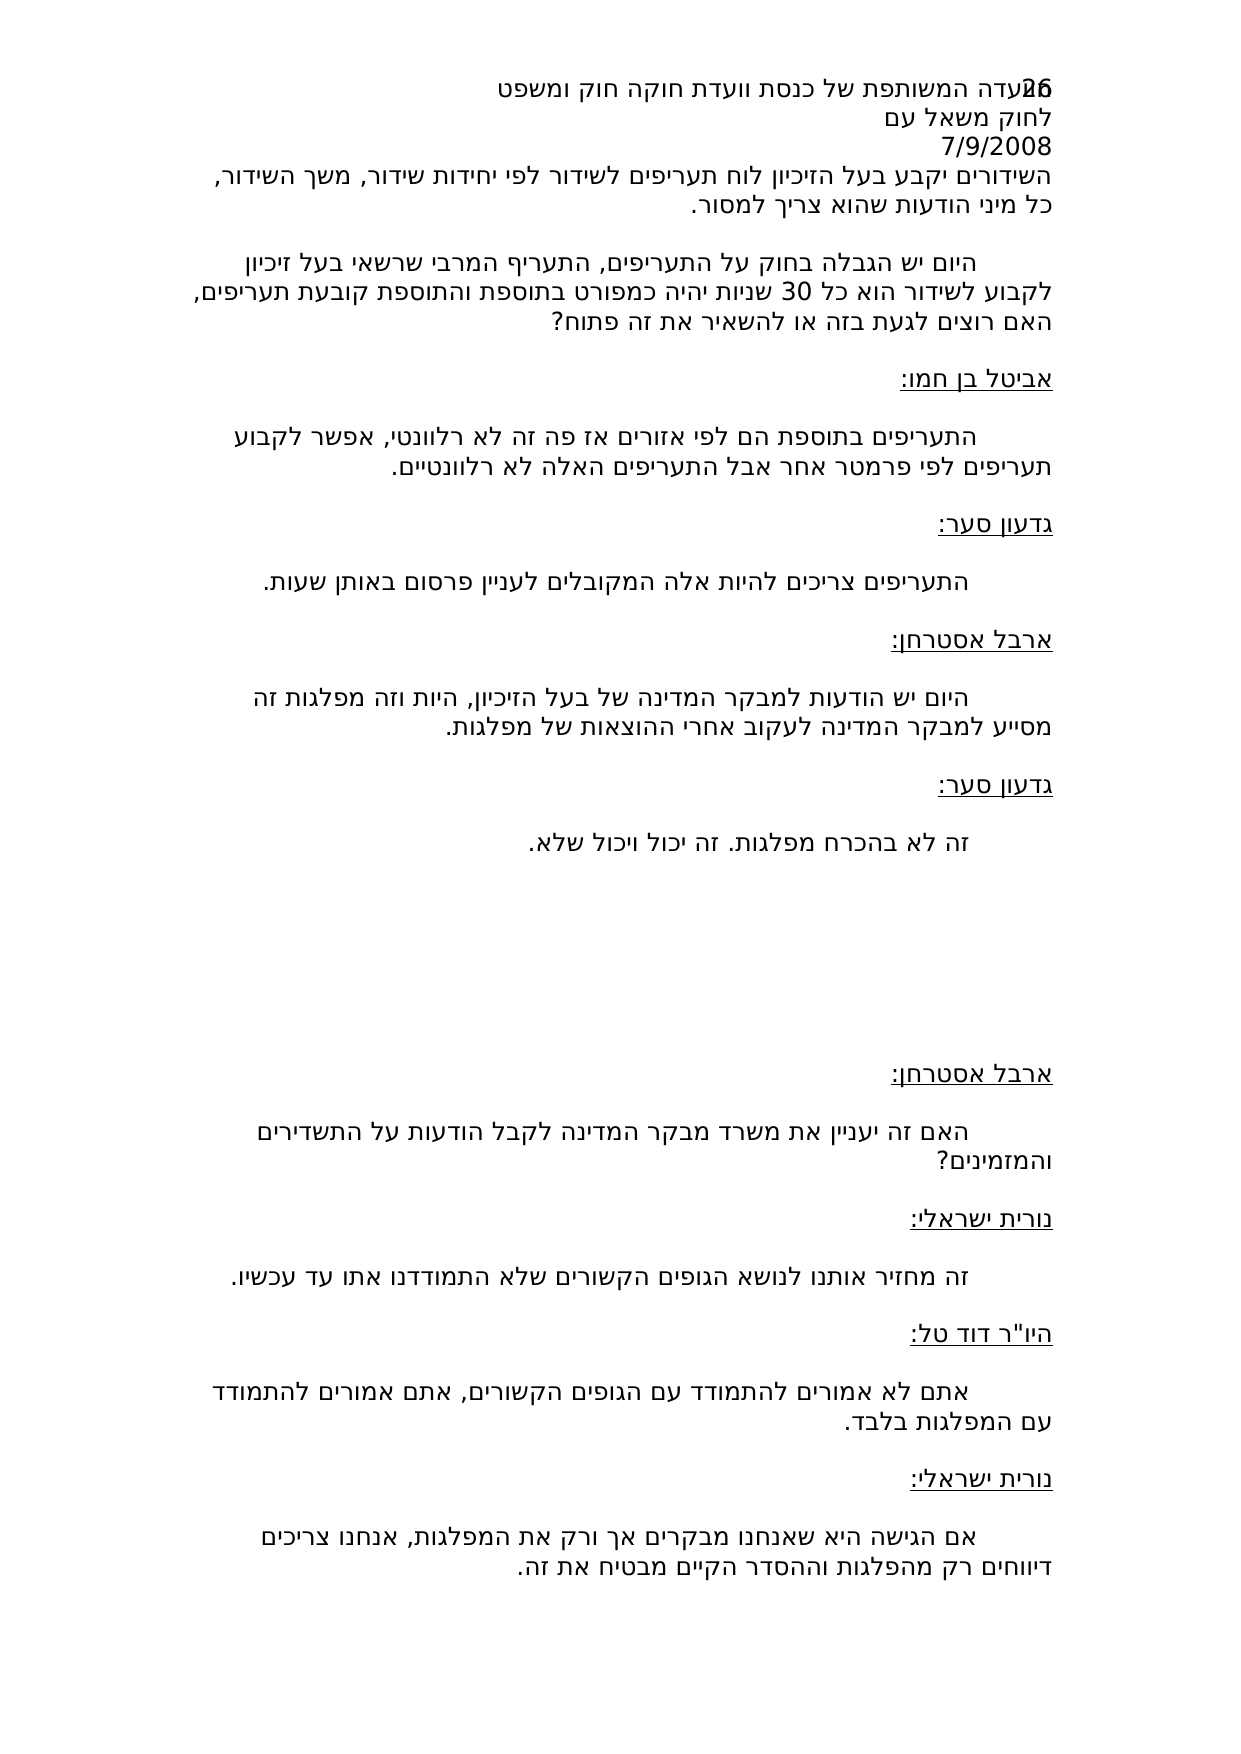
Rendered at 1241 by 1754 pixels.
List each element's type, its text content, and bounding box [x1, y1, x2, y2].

text התעריפים צריכים להיות אלה המקובלים לעניין פרסום באותן שעות. [187, 567, 1053, 597]
text התעריפים בתוספת הם לפי אזורים אז פה זה לא רלוונטי, אפשר לקבוע תעריפים לפי פרמטר אחר אבל התעריפים האלה לא רלוונטיים. [187, 422, 1053, 481]
text אתם לא אמורים להתמודד עם הגופים הקשורים, אתם אמורים להתמודד עם המפלגות בלבד. [187, 1377, 1053, 1436]
text היום יש הגבלה בחוק על התעריפים, התעריף המרבי שרשאי בעל זיכיון לקבוע לשידור הוא כל 30 שניות יהיה כמפורט בתוספת והתוספת קובעת תעריפים, האם רוצים לגעת בזה או להשאיר את זה פתוח? [187, 248, 1053, 336]
text נורית ישראלי: [187, 1204, 1053, 1233]
text היום יש הודעות למבקר המדינה של בעל הזיכיון, היות וזה מפלגות זה מסייע למבקר המדינה לעקוב אחרי ההוצאות של מפלגות. [187, 683, 1053, 742]
text גדעון סער: [187, 770, 1053, 799]
text אביטל בן חמו: [187, 364, 1053, 394]
text ארבל אסטרחן: [187, 1059, 1053, 1088]
text נורית ישראלי: [187, 1464, 1053, 1494]
text האם זה יעניין את משרד מבקר המדינה לקבל הודעות על התשדירים והמזמינים? [187, 1117, 1053, 1175]
text אם הגישה היא שאנחנו מבקרים אך ורק את המפלגות, אנחנו צריכים דיווחים רק מהפלגות וההסדר הקיים מבטיח את זה. [187, 1522, 1053, 1581]
text היו"ר דוד טל: [187, 1319, 1053, 1349]
text זה מחזיר אותנו לנושא הגופים הקשורים שלא התמודדנו אתו עד עכשיו. [187, 1262, 1053, 1291]
text זה לא בהכרח מפלגות. זה יכול ויכול שלא. [187, 828, 1053, 857]
text גדעון סער: [187, 509, 1053, 539]
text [187, 161, 1053, 219]
text ארבל אסטרחן: [187, 625, 1053, 654]
